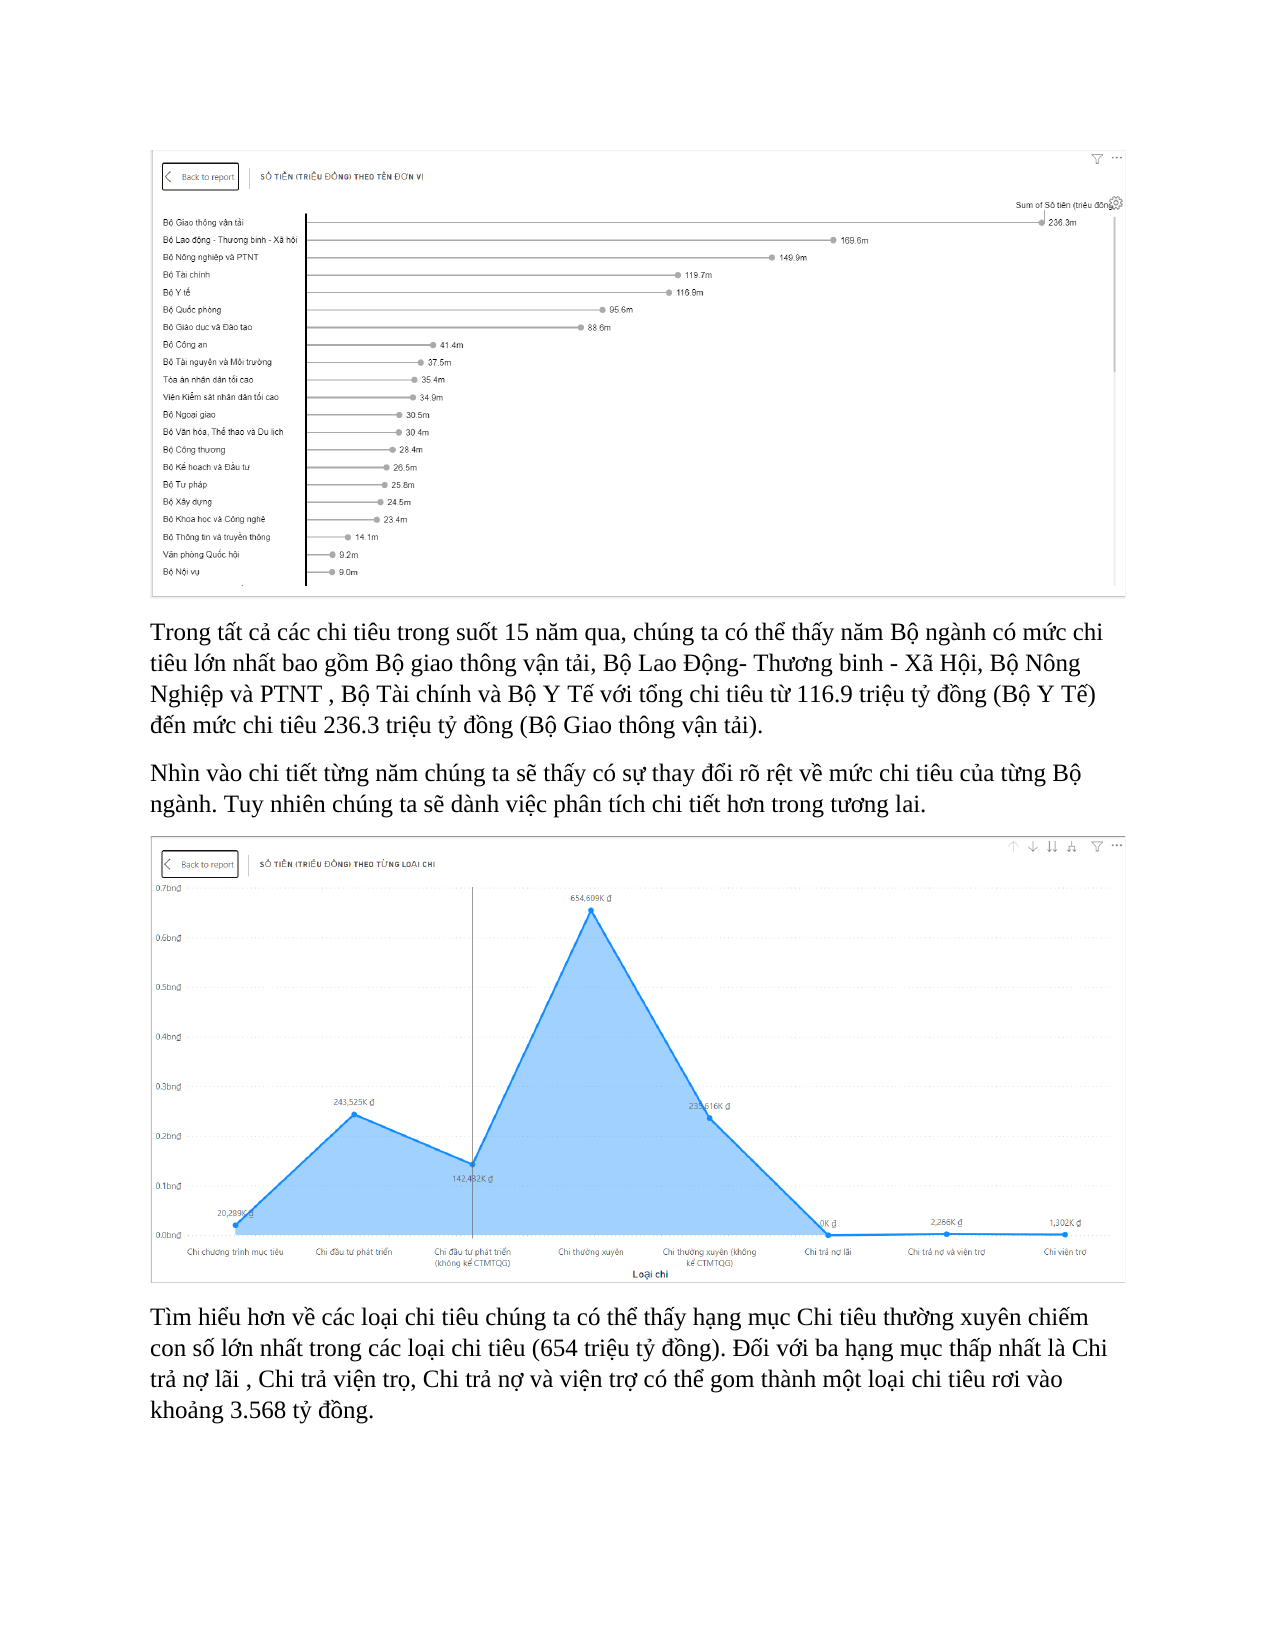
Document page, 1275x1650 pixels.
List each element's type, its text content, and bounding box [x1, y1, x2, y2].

picture [150, 150, 1125, 599]
text Trong tất cả các chi tiêu trong suốt 15 năm qua, chúng ta có thể thấy năm Bộ ngành có mức chi tiêu lớn nhất bao gồm Bộ giao thông vận tải, Bộ Lao Động- Thương binh - Xã Hội, Bộ Nông Nghiệp và PTNT , Bộ Tài chính và Bộ Y Tế với tổng chi tiêu từ 116.9 triệu tỷ đồng (Bộ Y Tế) đến mức chi tiêu 236.3 triệu tỷ đồng (Bộ Giao thông vận tải). [150, 617, 1125, 739]
text Nhìn vào chi tiết từng năm chúng ta sẽ thấy có sự thay đổi rõ rệt về mức chi tiêu của từng Bộ ngành. Tuy nhiên chúng ta sẽ dành việc phân tích chi tiết hơn trong tương lai. [150, 758, 1125, 818]
picture [150, 836, 1125, 1283]
text Tìm hiểu hơn về các loại chi tiêu chúng ta có thể thấy hạng mục Chi tiêu thường xuyên chiếm con số lớn nhất trong các loại chi tiêu (654 triệu tỷ đồng). Đối với ba hạng mục thấp nhất là Chi trả nợ lãi , Chi trả viện trọ, Chi trả nợ và viện trợ có thể gom thành một loại chi tiêu rơi vào khoảng 3.568 tỷ đồng. [150, 1302, 1125, 1424]
